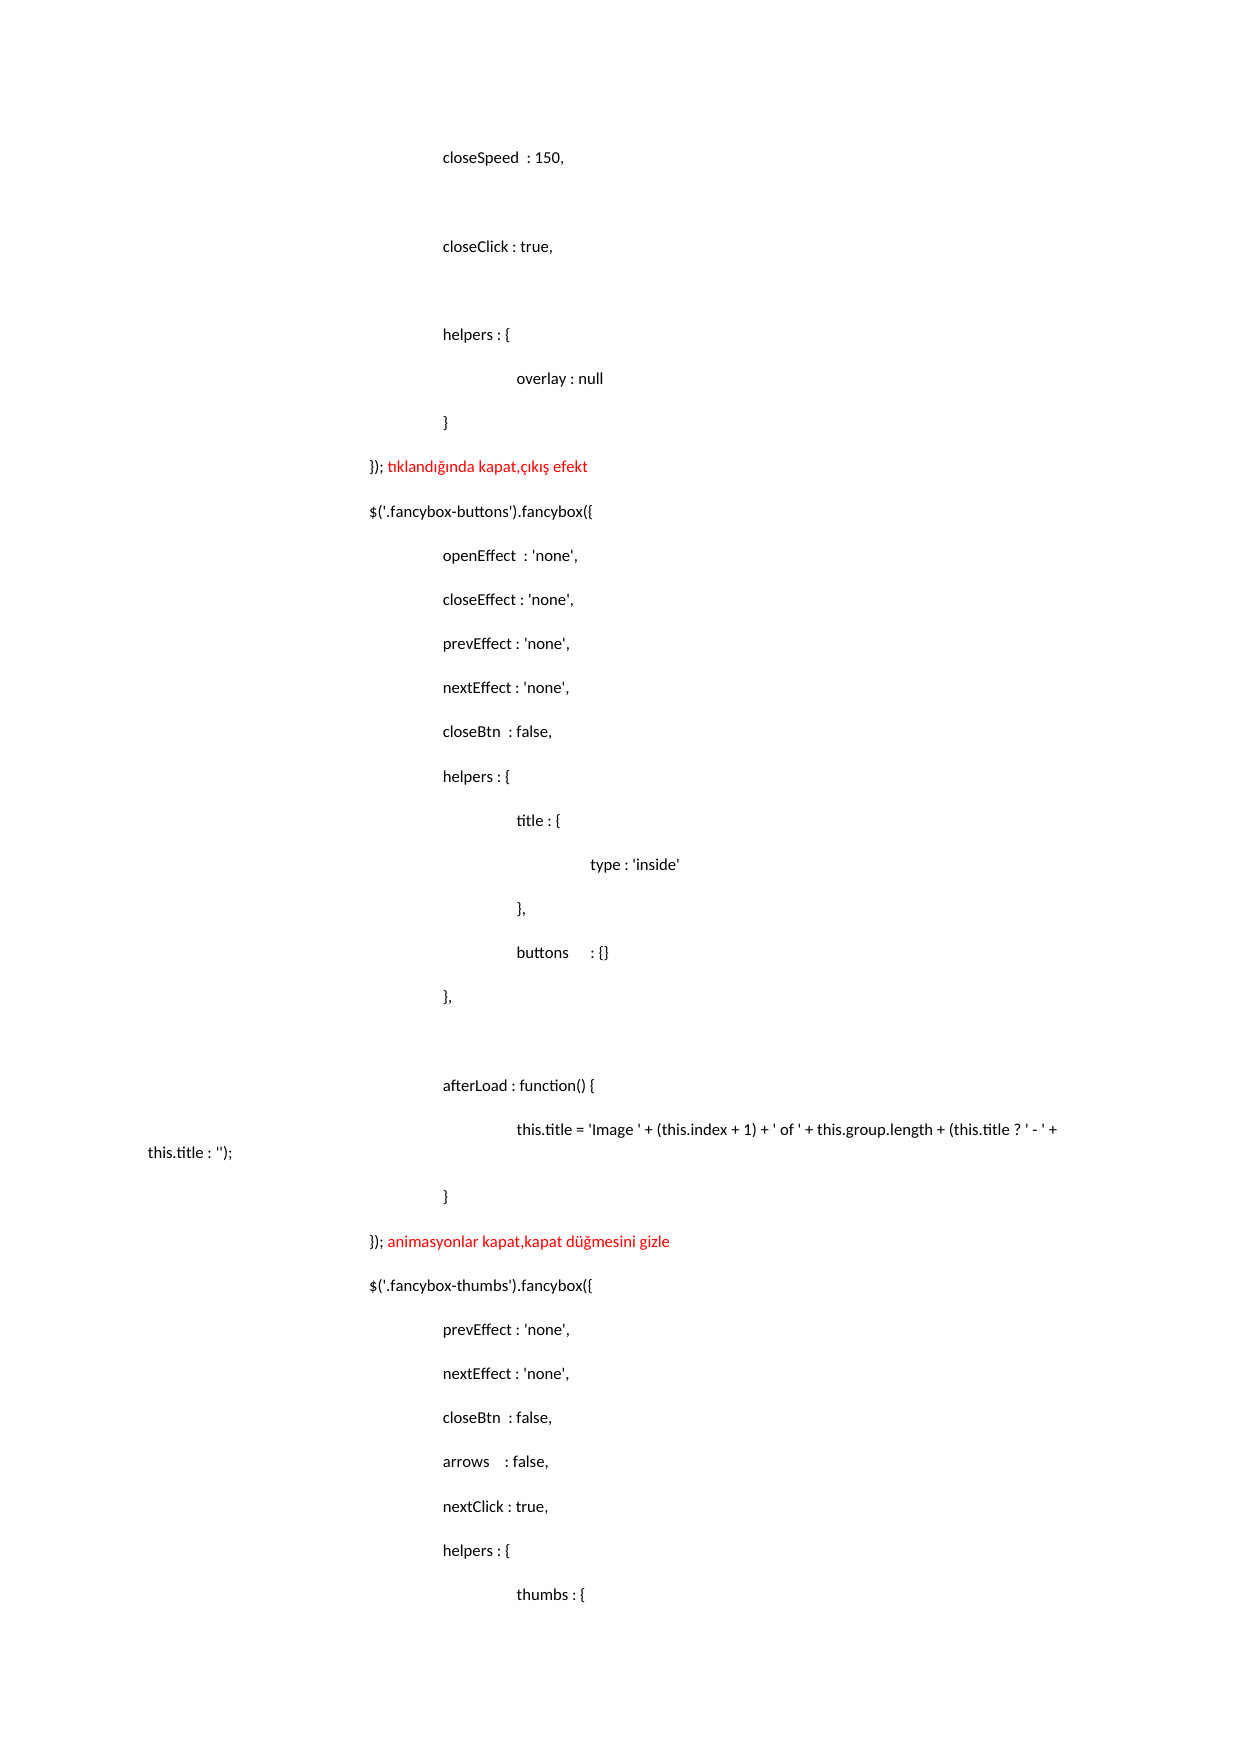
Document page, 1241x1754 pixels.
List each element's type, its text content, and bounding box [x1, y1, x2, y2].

text buttons : {} [148, 943, 1093, 963]
text closeClick : true, [148, 236, 1093, 256]
text } [148, 413, 1093, 433]
text helpers : { [148, 324, 1093, 344]
text }); tıklandığında kapat,çıkış efekt [148, 457, 1093, 477]
text helpers : { [148, 1540, 1093, 1560]
text } [148, 1187, 1093, 1207]
text }); animasyonlar kapat,kapat düğmesini gizle [148, 1231, 1093, 1251]
text type : 'inside' [148, 854, 1093, 874]
text nextClick : true, [148, 1496, 1093, 1516]
text closeEffect : 'none', [148, 589, 1093, 609]
text }, [148, 987, 1093, 1007]
text closeSpeed : 150, [148, 148, 1093, 168]
text }, [148, 898, 1093, 919]
text overlay : null [148, 368, 1093, 389]
text thumbs : { [148, 1584, 1093, 1604]
text title : { [148, 810, 1093, 830]
text $('.fancybox-buttons').fancybox({ [148, 501, 1093, 521]
text helpers : { [148, 766, 1093, 786]
text closeBtn : false, [148, 1408, 1093, 1428]
text prevEffect : 'none', [148, 633, 1093, 654]
text afterLoad : function() { [148, 1075, 1093, 1095]
text closeBtn : false, [148, 722, 1093, 742]
text prevEffect : 'none', [148, 1319, 1093, 1339]
text $('.fancybox-thumbs').fancybox({ [148, 1275, 1093, 1295]
text this.title = 'Image ' + (this.index + 1) + ' of ' + this.group.length + (this.title ? ' - ' + this.title : ''); [148, 1119, 1093, 1163]
text openEffect : 'none', [148, 545, 1093, 565]
text nextEffect : 'none', [148, 678, 1093, 698]
text nextEffect : 'none', [148, 1363, 1093, 1384]
text arrows : false, [148, 1452, 1093, 1472]
